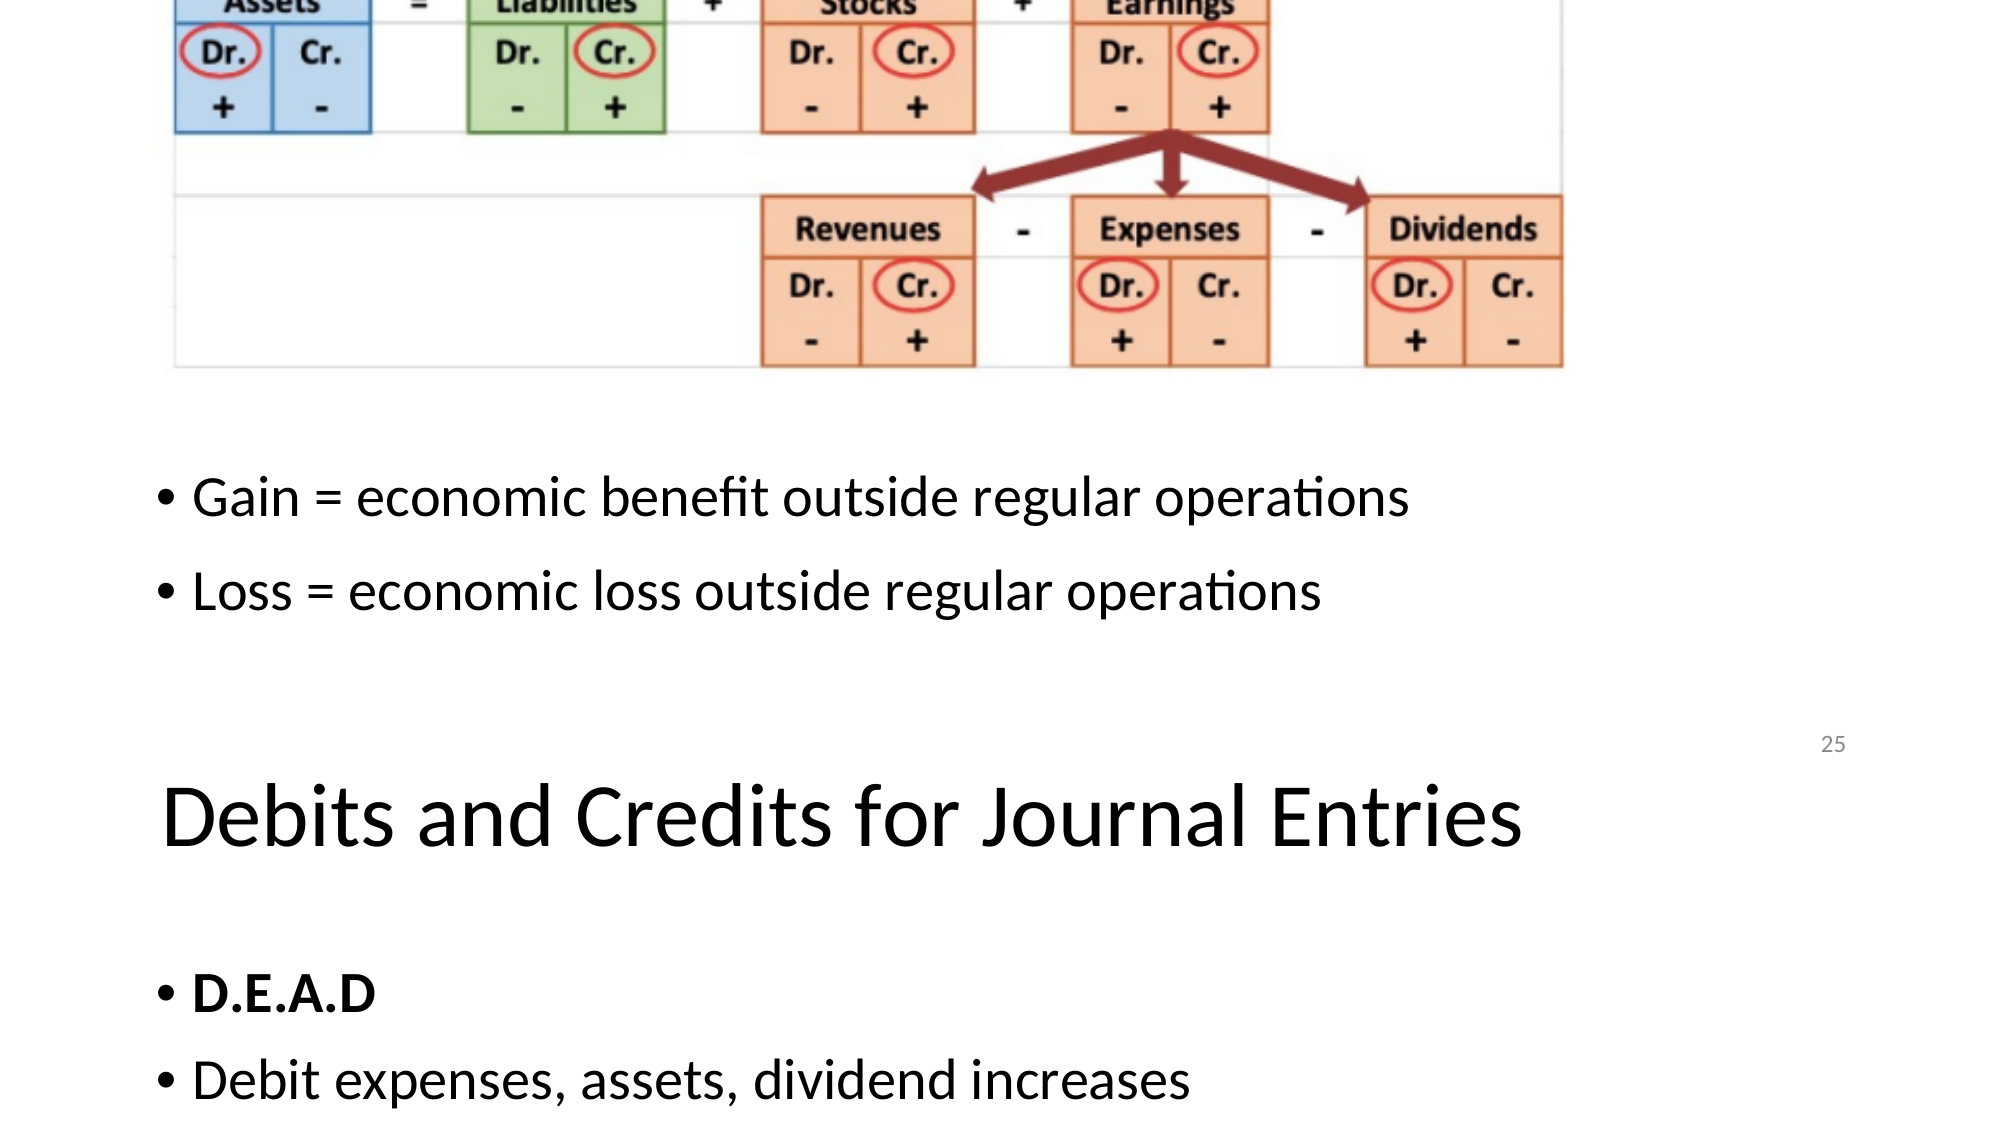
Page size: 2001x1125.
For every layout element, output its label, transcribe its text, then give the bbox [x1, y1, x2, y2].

text • Debit expenses, assets, dividend increases [156, 1042, 1975, 1114]
text • Loss = economic loss outside regular operations [156, 553, 1975, 624]
text • Gain = economic benefit outside regular operations [152, 377, 1589, 531]
picture [152, 0, 1589, 377]
text • D.E.A.D [156, 956, 1975, 1027]
text 25 [152, 728, 1846, 758]
text Debits and Credits for Journal Entries [161, 758, 1975, 869]
